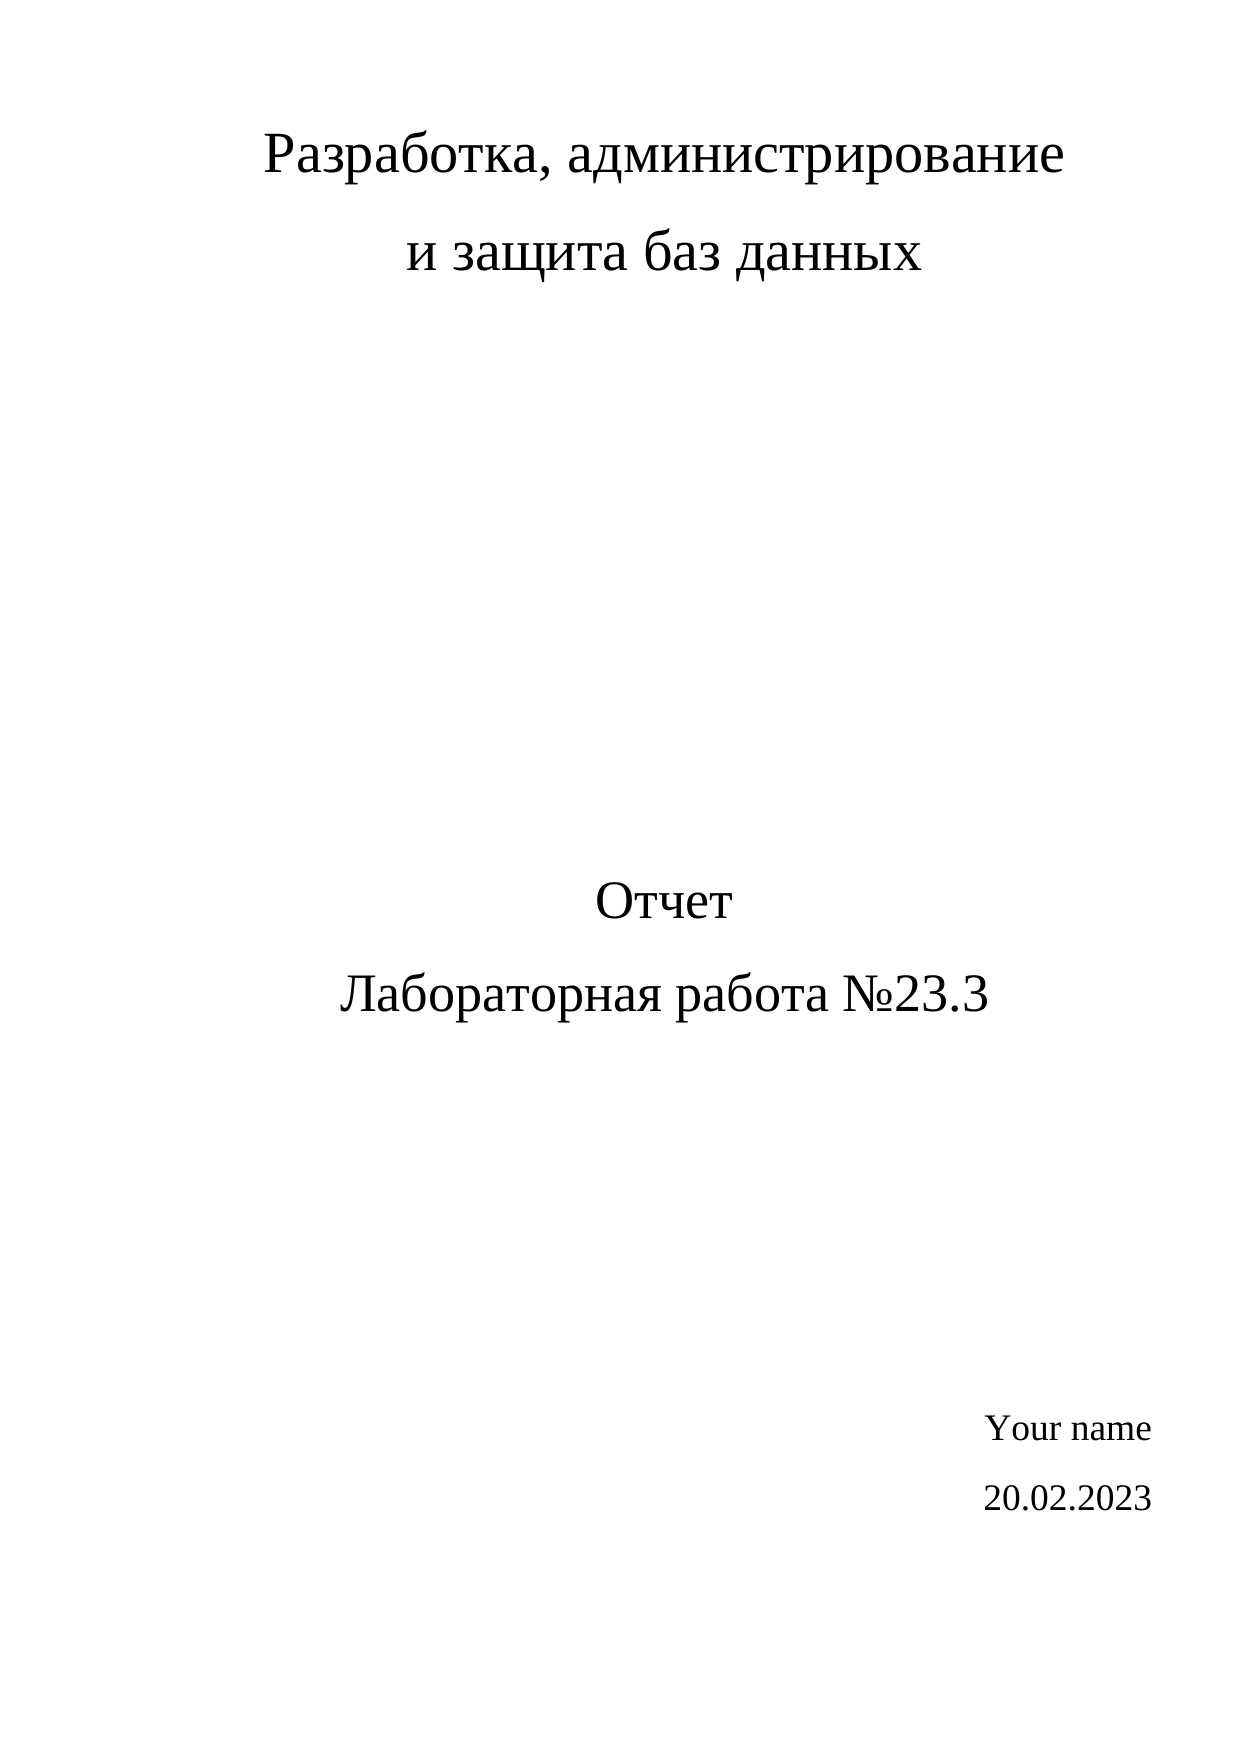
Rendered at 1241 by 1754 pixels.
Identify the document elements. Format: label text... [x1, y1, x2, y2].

text 20.02.2023 [177, 1476, 1152, 1519]
text Отчет [177, 868, 1152, 931]
text Лабораторная работа №23.3 [177, 961, 1152, 1023]
text Разработка, администрирование [177, 118, 1152, 185]
text и защита баз данных [177, 216, 1152, 283]
text Your name [177, 1405, 1152, 1448]
